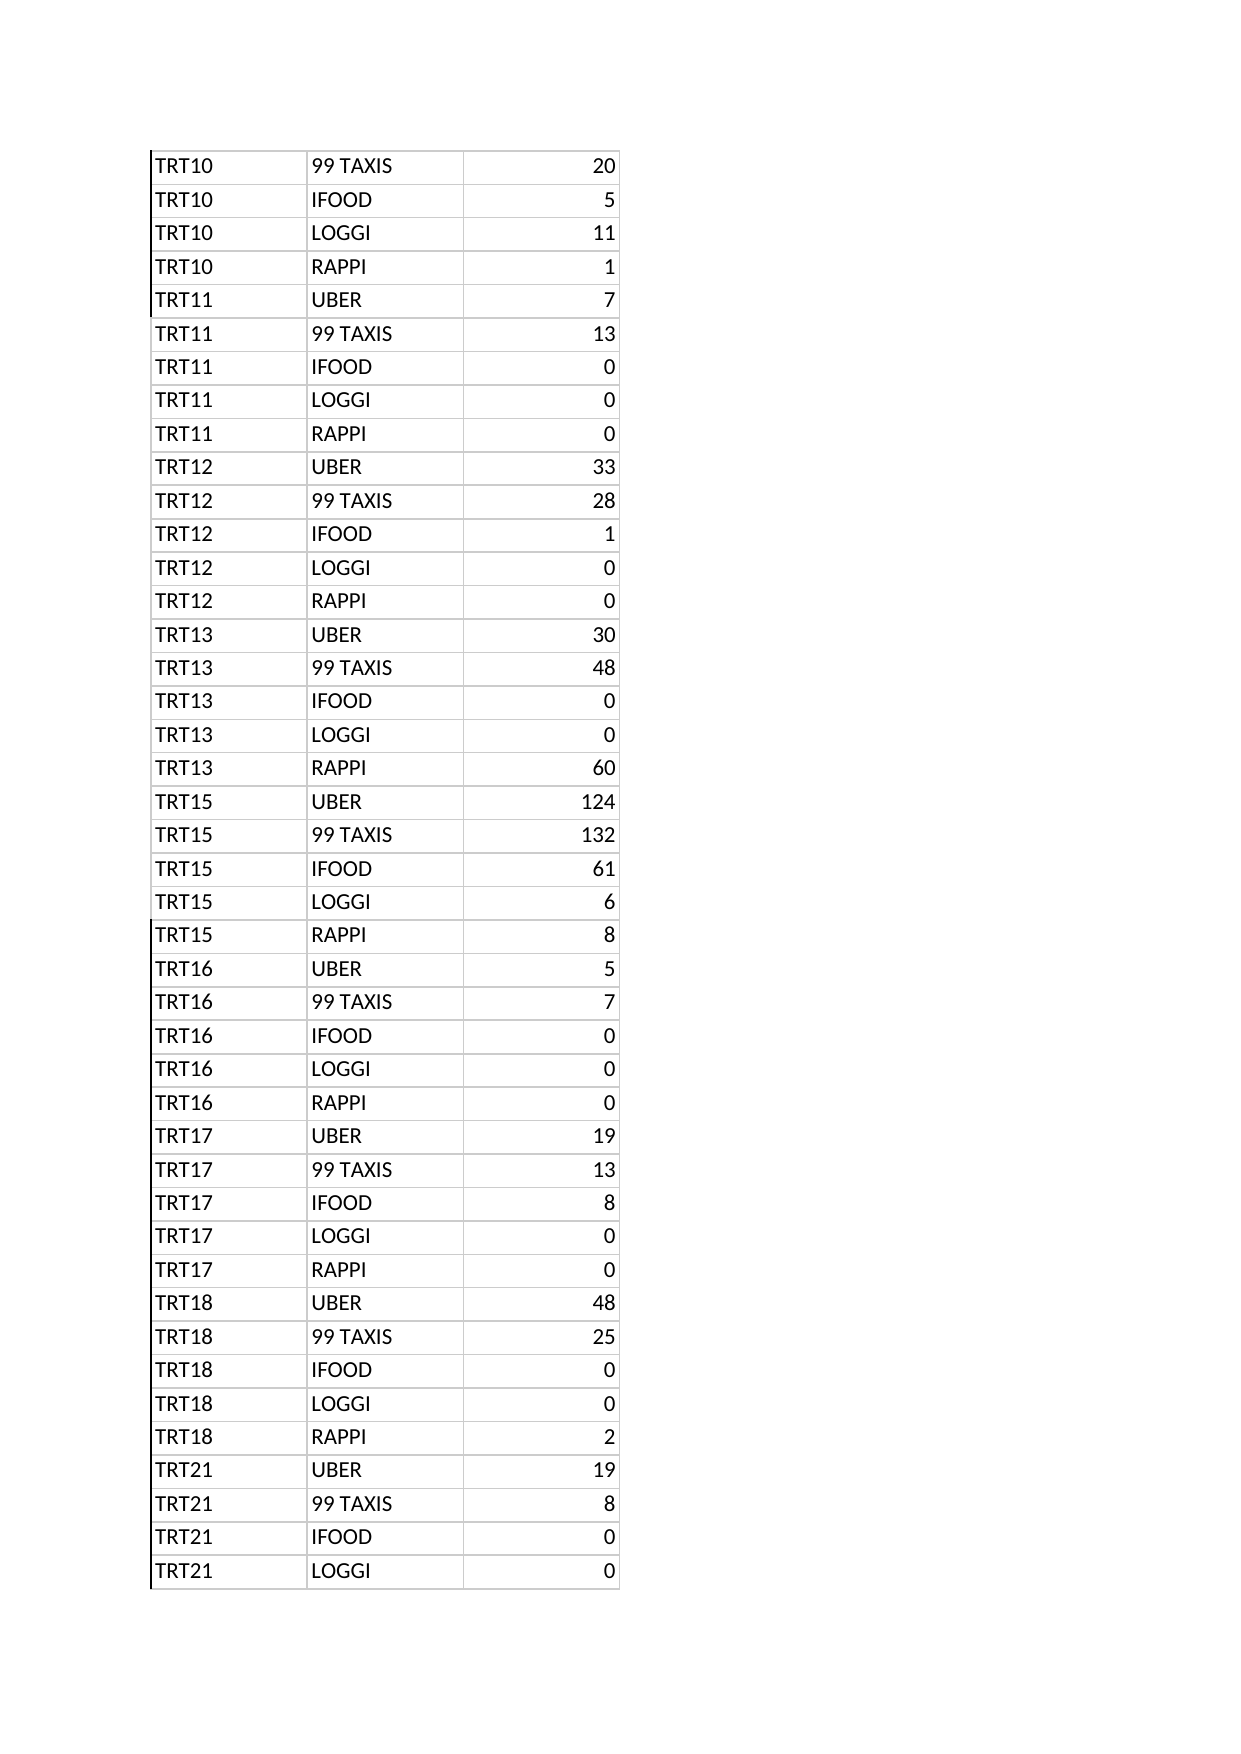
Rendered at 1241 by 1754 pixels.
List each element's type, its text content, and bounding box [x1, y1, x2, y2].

table_cell TRT12 [152, 520, 306, 551]
table_cell 8 [464, 921, 619, 952]
table_cell TRT17 [152, 1188, 306, 1220]
table_cell 132 [464, 820, 619, 852]
table_cell TRT13 [152, 753, 306, 785]
table_cell TRT11 [152, 285, 306, 317]
table_cell IFOOD [308, 352, 463, 384]
table_cell TRT12 [152, 453, 306, 484]
table_cell TRT18 [152, 1389, 306, 1421]
table_cell RAPPI [308, 1255, 463, 1287]
table_cell 0 [464, 386, 619, 417]
table_cell 48 [464, 1288, 619, 1320]
table_cell 0 [464, 1088, 619, 1120]
table_cell LOGGI [308, 887, 463, 919]
table_cell RAPPI [308, 252, 463, 284]
table_cell 99 TAXIS [308, 653, 463, 685]
table_cell 99 TAXIS [308, 1322, 463, 1354]
table_cell TRT16 [152, 988, 306, 1019]
table_cell 99 TAXIS [308, 988, 463, 1019]
table_cell IFOOD [308, 1355, 463, 1387]
table_cell RAPPI [308, 921, 463, 952]
table_cell TRT11 [152, 352, 306, 384]
table_cell 99 TAXIS [308, 486, 463, 518]
table_cell UBER [308, 1456, 463, 1487]
table_cell 0 [464, 720, 619, 752]
table_cell RAPPI [308, 1422, 463, 1454]
table_cell TRT12 [152, 486, 306, 518]
table_cell UBER [308, 453, 463, 484]
table_cell 99 TAXIS [308, 319, 463, 351]
table_cell TRT13 [152, 620, 306, 652]
table_cell 11 [464, 218, 619, 250]
table_cell 25 [464, 1322, 619, 1354]
table_cell TRT21 [152, 1489, 306, 1521]
table_cell TRT13 [152, 720, 306, 752]
table_cell 0 [464, 1021, 619, 1053]
table_cell TRT10 [152, 252, 306, 284]
table_cell TRT15 [152, 921, 306, 952]
table_cell TRT16 [152, 1088, 306, 1120]
table_cell IFOOD [308, 520, 463, 551]
table_cell 0 [464, 1523, 619, 1554]
table_cell 0 [464, 687, 619, 718]
table_cell 13 [464, 319, 619, 351]
table_cell TRT17 [152, 1121, 306, 1153]
table_cell 0 [464, 1389, 619, 1421]
table_cell LOGGI [308, 386, 463, 417]
table_cell 99 TAXIS [308, 152, 463, 183]
table_cell TRT12 [152, 586, 306, 618]
table_cell 48 [464, 653, 619, 685]
table_cell TRT11 [152, 419, 306, 451]
table_cell RAPPI [308, 586, 463, 618]
table_cell TRT17 [152, 1255, 306, 1287]
table_cell TRT17 [152, 1222, 306, 1253]
table_cell RAPPI [308, 753, 463, 785]
table_cell IFOOD [308, 854, 463, 886]
table_cell 19 [464, 1456, 619, 1487]
table_cell 99 TAXIS [308, 1489, 463, 1521]
table_cell LOGGI [308, 720, 463, 752]
table_cell TRT10 [152, 218, 306, 250]
table_cell 99 TAXIS [308, 1155, 463, 1187]
table_cell RAPPI [308, 1088, 463, 1120]
table_cell UBER [308, 285, 463, 317]
table_cell IFOOD [308, 1188, 463, 1220]
table_cell TRT18 [152, 1288, 306, 1320]
table_cell RAPPI [308, 419, 463, 451]
table_cell TRT17 [152, 1155, 306, 1187]
table_cell 20 [464, 152, 619, 183]
table_cell 0 [464, 1255, 619, 1287]
table_cell IFOOD [308, 1021, 463, 1053]
table_cell TRT21 [152, 1556, 306, 1588]
table_cell TRT13 [152, 653, 306, 685]
table_cell IFOOD [308, 1523, 463, 1554]
table_cell 28 [464, 486, 619, 518]
table_cell TRT16 [152, 954, 306, 986]
table_cell 0 [464, 1556, 619, 1588]
table_cell TRT10 [152, 152, 306, 183]
table_cell LOGGI [308, 1222, 463, 1253]
table_cell IFOOD [308, 185, 463, 217]
table_cell LOGGI [308, 1556, 463, 1588]
table_cell 5 [464, 185, 619, 217]
table_cell TRT18 [152, 1322, 306, 1354]
table_cell TRT18 [152, 1355, 306, 1387]
table_cell 99 TAXIS [308, 820, 463, 852]
table_cell 7 [464, 285, 619, 317]
table_cell LOGGI [308, 218, 463, 250]
table_cell 1 [464, 252, 619, 284]
table_cell TRT15 [152, 820, 306, 852]
table_cell 0 [464, 586, 619, 618]
table_cell TRT16 [152, 1055, 306, 1086]
table_cell UBER [308, 620, 463, 652]
table_cell UBER [308, 1288, 463, 1320]
table_cell IFOOD [308, 687, 463, 718]
table_cell 8 [464, 1188, 619, 1220]
table_cell 30 [464, 620, 619, 652]
table_cell 6 [464, 887, 619, 919]
table_cell TRT21 [152, 1523, 306, 1554]
table_cell LOGGI [308, 1389, 463, 1421]
table_cell 60 [464, 753, 619, 785]
table_cell 0 [464, 419, 619, 451]
table_cell UBER [308, 954, 463, 986]
table_cell LOGGI [308, 553, 463, 585]
table_cell 124 [464, 787, 619, 819]
table_cell LOGGI [308, 1055, 463, 1086]
table_cell 0 [464, 352, 619, 384]
table_cell 7 [464, 988, 619, 1019]
table_cell TRT13 [152, 687, 306, 718]
table_cell 61 [464, 854, 619, 886]
table_cell TRT11 [152, 386, 306, 417]
table_cell 8 [464, 1489, 619, 1521]
table_cell 0 [464, 1222, 619, 1253]
table_cell TRT21 [152, 1456, 306, 1487]
table_cell TRT15 [152, 787, 306, 819]
table_cell 5 [464, 954, 619, 986]
table_cell 19 [464, 1121, 619, 1153]
table_cell 1 [464, 520, 619, 551]
table_cell UBER [308, 787, 463, 819]
table_cell TRT18 [152, 1422, 306, 1454]
table_cell 33 [464, 453, 619, 484]
table_cell TRT10 [152, 185, 306, 217]
table_cell 2 [464, 1422, 619, 1454]
table_cell 0 [464, 1355, 619, 1387]
table_cell 13 [464, 1155, 619, 1187]
table_cell TRT16 [152, 1021, 306, 1053]
table_cell 0 [464, 1055, 619, 1086]
table_cell UBER [308, 1121, 463, 1153]
table_cell TRT15 [152, 854, 306, 886]
table_cell TRT11 [152, 319, 306, 351]
table_cell 0 [464, 553, 619, 585]
table_cell TRT15 [152, 887, 306, 919]
table_cell TRT12 [152, 553, 306, 585]
